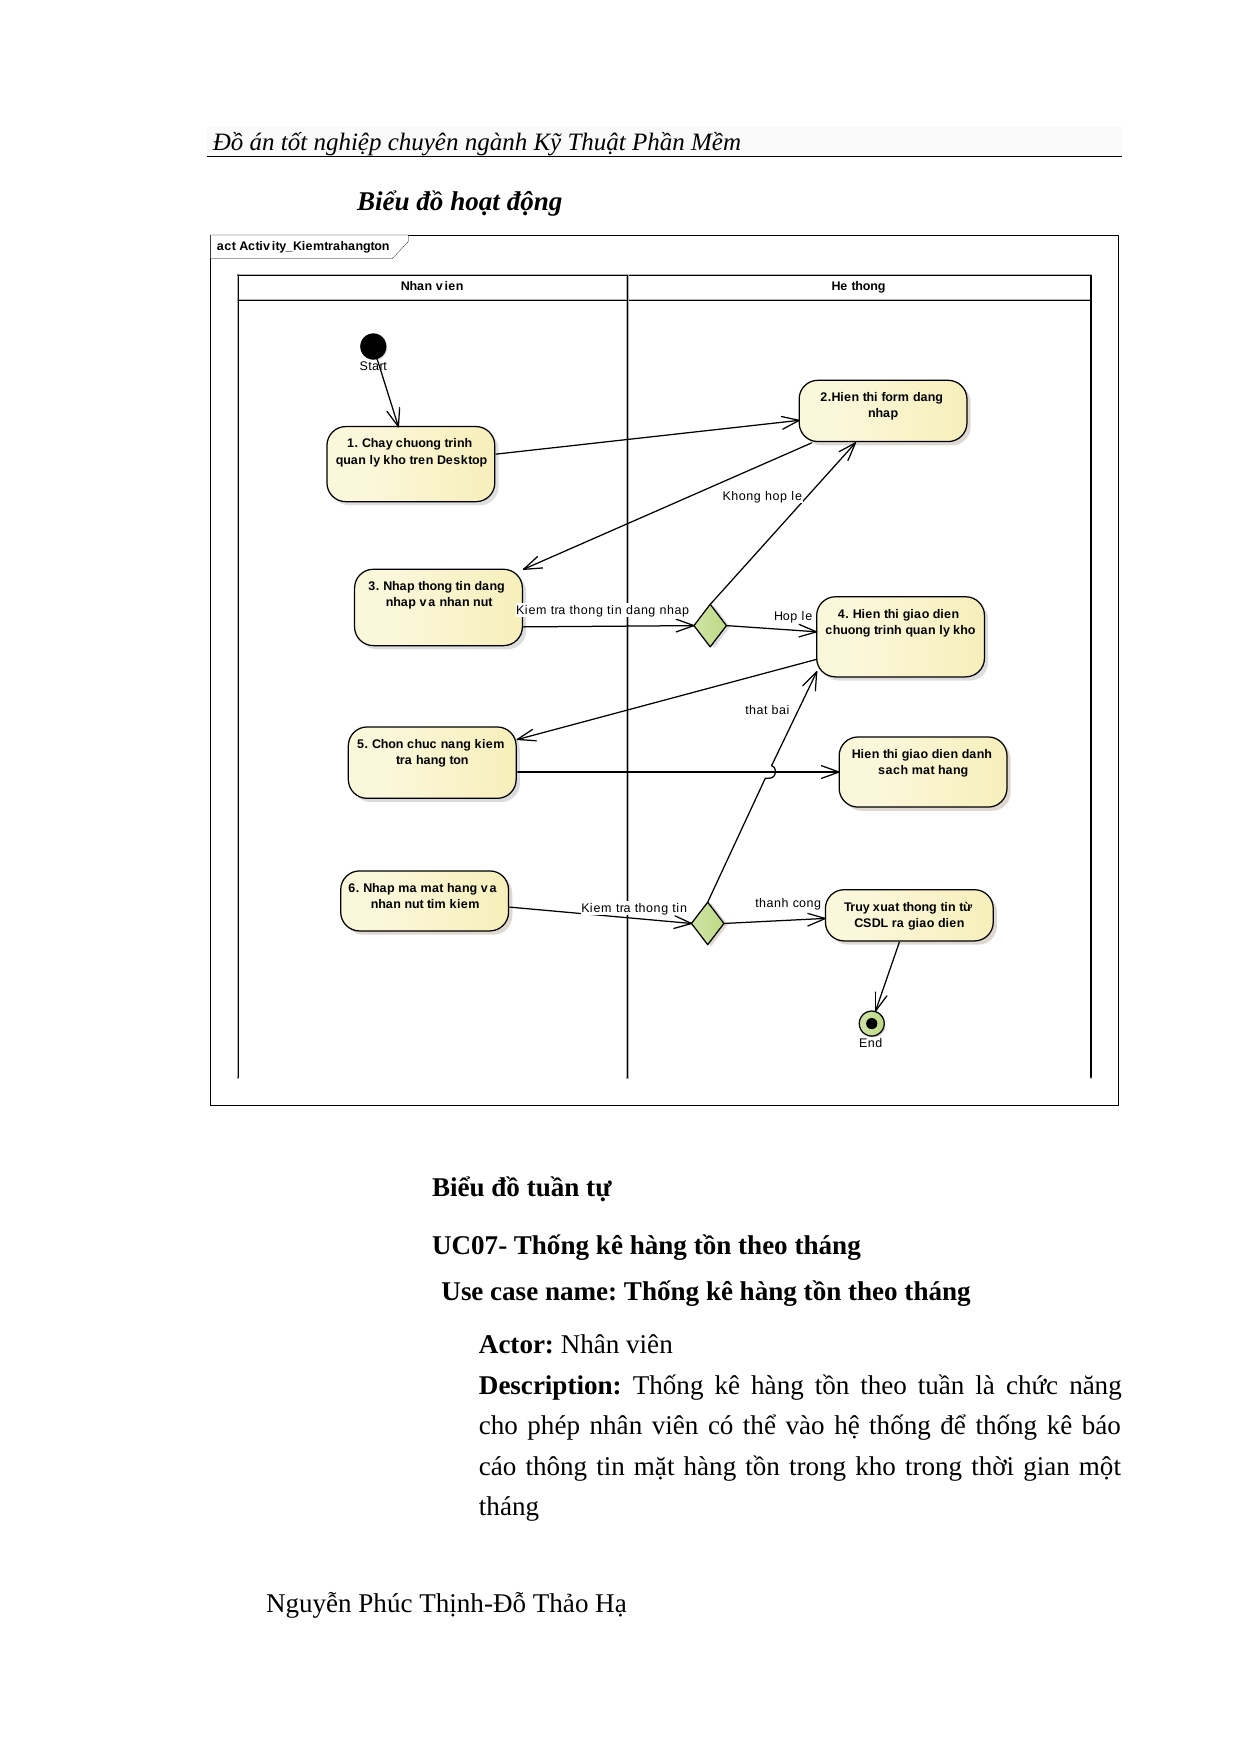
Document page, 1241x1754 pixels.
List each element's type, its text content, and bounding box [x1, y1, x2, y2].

list Description: Thống kê hàng tồn theo tuần là chức năng cho phép nhân viên có thể vào hệ thống để thống kê báo cáo thông tin mặt hàng tồn trong kho trong thời gian một tháng [479, 1369, 1122, 1521]
text Biểu đồ tuần tự [432, 1171, 1122, 1202]
subtitle Biểu đồ hoạt động [357, 185, 1122, 216]
subtitle UC07- Thống kê hàng tồn theo tháng [432, 1229, 1122, 1261]
list Actor: Nhân viên [479, 1328, 1122, 1359]
text Use case name: Thống kê hàng tồn theo tháng [441, 1275, 1122, 1307]
